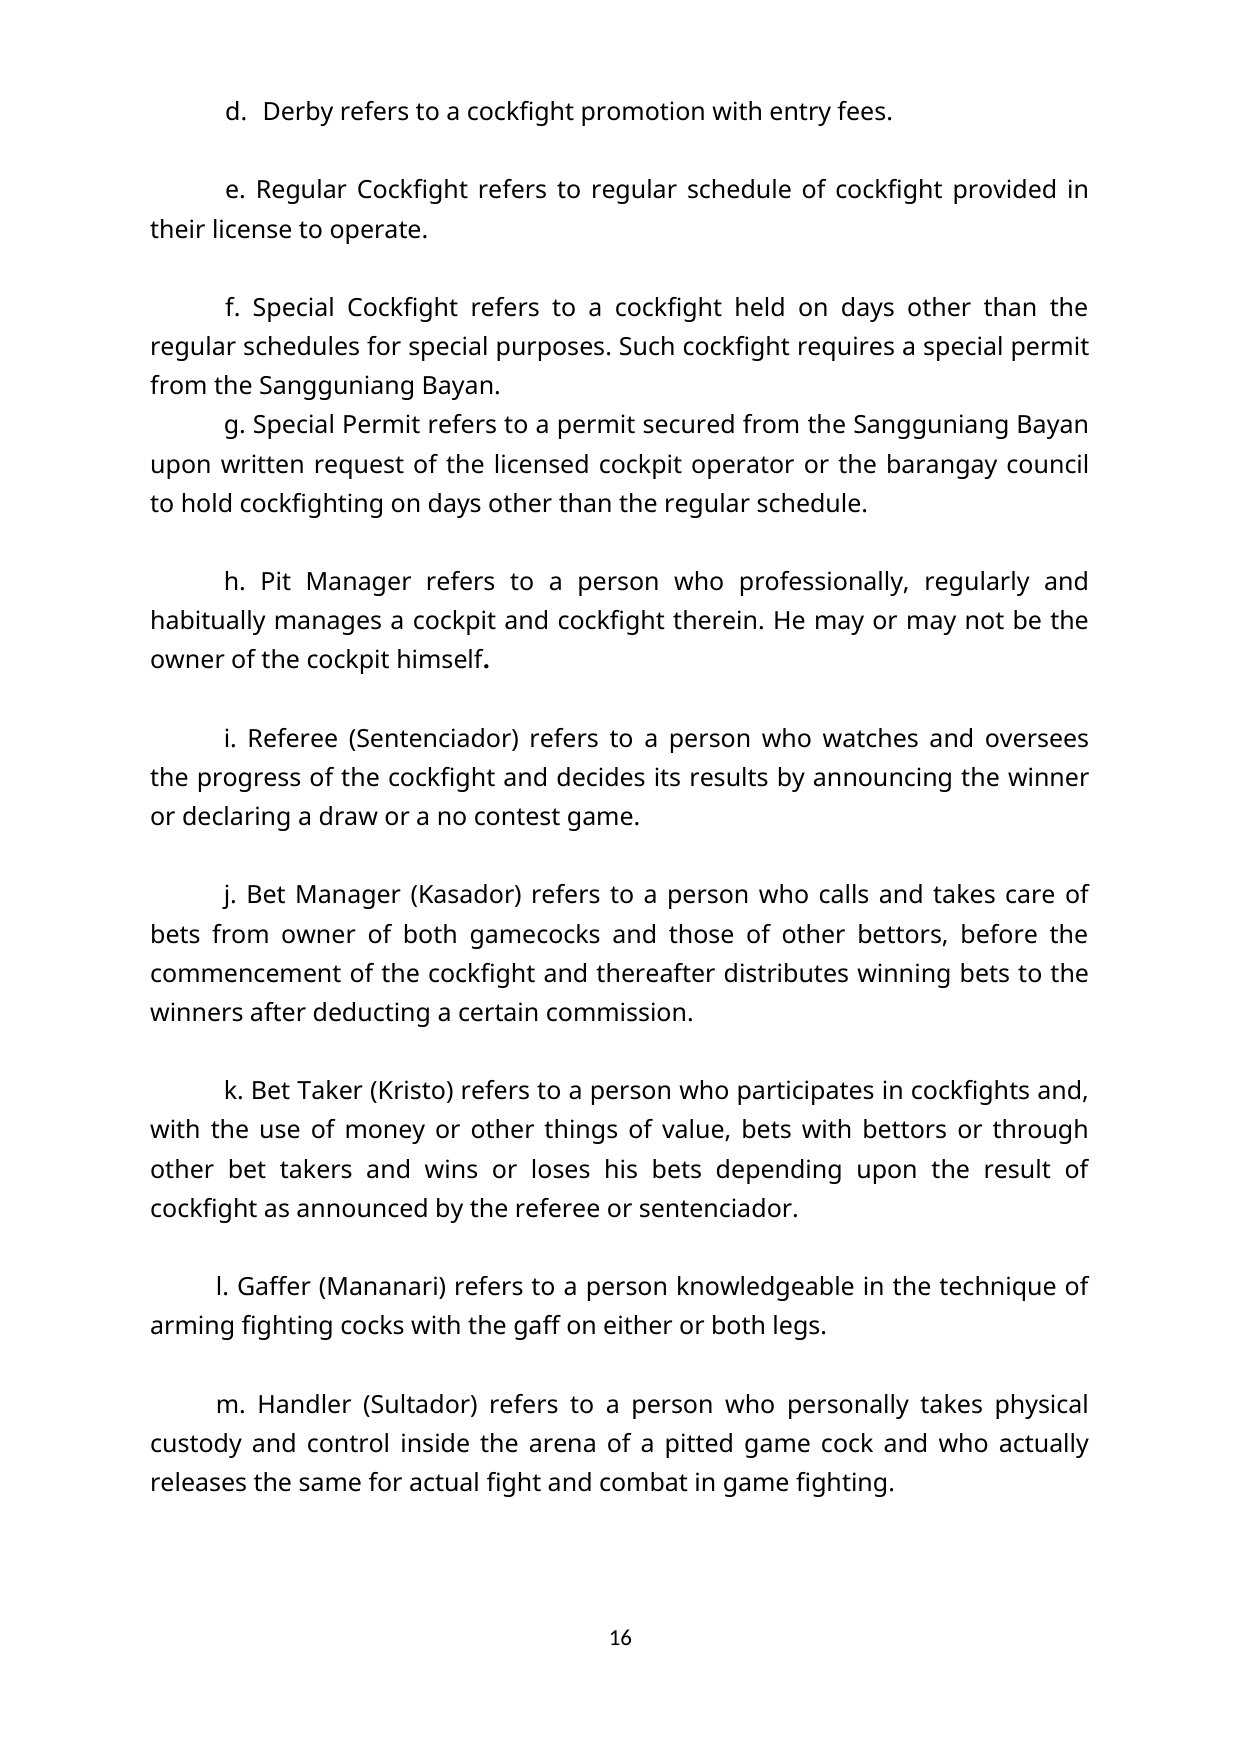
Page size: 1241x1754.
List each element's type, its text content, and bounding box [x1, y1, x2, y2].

text f. Special Cockfight refers to a cockfight held on days other than the regular schedules for special purposes. Such cockfight requires a special permit from the Sangguniang Bayan. [150, 289, 1090, 402]
text i. Referee (Sentenciador) refers to a person who watches and oversees the progress of the cockfight and decides its results by announcing the winner or declaring a draw or a no contest game. [150, 720, 1090, 833]
text m. Handler (Sultador) refers to a person who personally takes physical custody and control inside the arena of a pitted game cock and who actually releases the same for actual fight and combat in game fighting. [150, 1386, 1090, 1499]
text h. Pit Manager refers to a person who professionally, regularly and habitually manages a cockpit and cockfight therein. He may or may not be the owner of the cockpit himself. [150, 564, 1090, 676]
text l. Gaffer (Mananari) refers to a person knowledgeable in the technique of arming fighting cocks with the gaff on either or both legs. [150, 1269, 1090, 1342]
text j. Bet Manager (Kasador) refers to a person who calls and takes care of bets from owner of both gamecocks and those of other bettors, before the commencement of the cockfight and thereafter distributes winning bets to the winners after deducting a certain commission. [150, 877, 1090, 1029]
text e. Regular Cockfight refers to regular schedule of cockfight provided in their license to operate. [150, 172, 1090, 245]
text g. Special Permit refers to a permit secured from the Sangguniang Bayan upon written request of the licensed cockpit operator or the barangay council to hold cockfighting on days other than the regular schedule. [150, 407, 1090, 519]
text k. Bet Taker (Kristo) refers to a person who participates in cockfights and, with the use of money or other things of value, bets with bettors or through other bet takers and wins or loses his bets depending upon the result of cockfight as announced by the referee or sentenciador. [150, 1073, 1090, 1224]
list Derby refers to a cockfight promotion with entry fees. [225, 94, 1090, 128]
